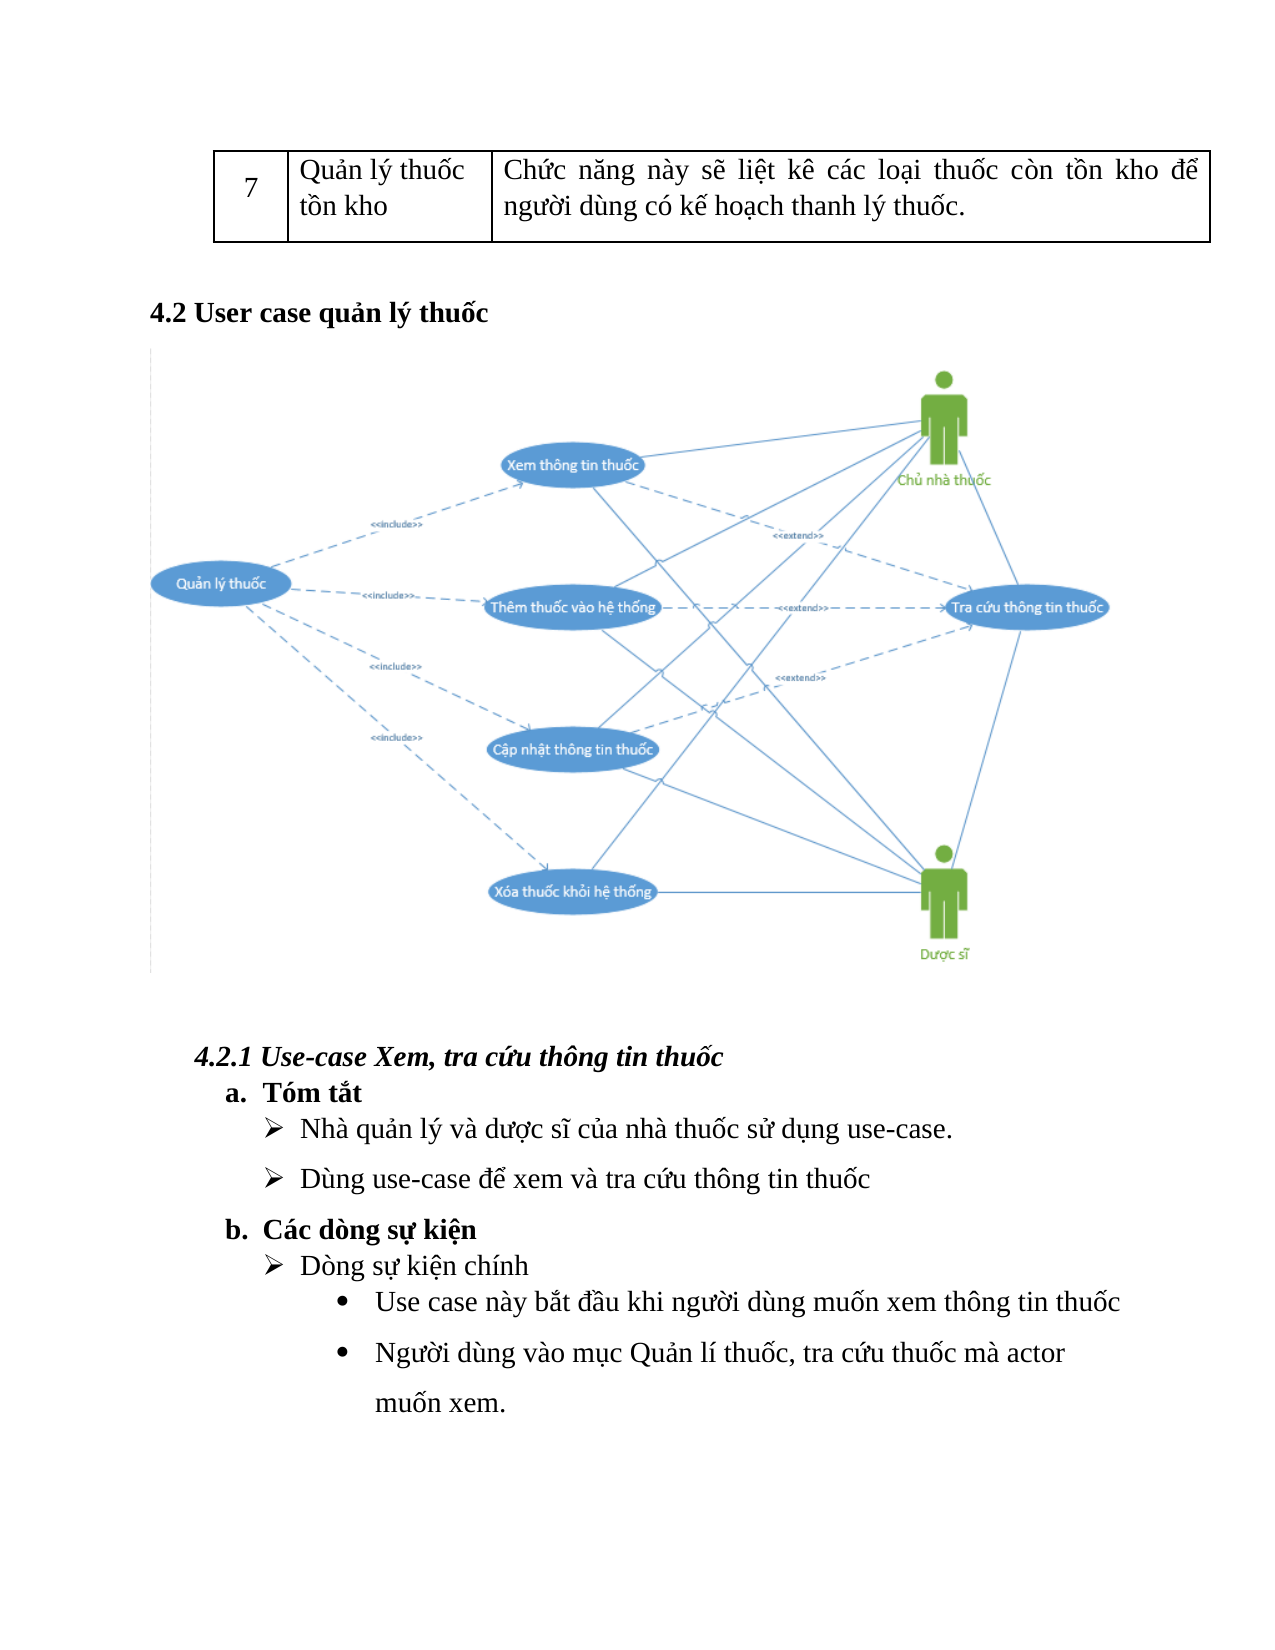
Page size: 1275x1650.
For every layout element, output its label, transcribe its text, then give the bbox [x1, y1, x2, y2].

list Dùng use-case để xem và tra cứu thông tin thuốc [262, 1161, 1125, 1195]
list Nhà quản lý và dược sĩ của nhà thuốc sử dụng use-case. [262, 1111, 1125, 1145]
text 4.2 User case quản lý thuốc [150, 296, 1125, 329]
picture [150, 348, 1125, 973]
table_cell 7 [215, 152, 287, 241]
list Dòng sự kiện chính [262, 1248, 1125, 1282]
list Các dòng sự kiện [225, 1212, 1125, 1245]
list Người dùng vào mục Quản lí thuốc, tra cứu thuốc mà actor muốn xem. [337, 1335, 1125, 1419]
table_cell Quản lý thuốc tồn kho [289, 152, 491, 241]
subtitle 4.2.1 Use-case Xem, tra cứu thông tin thuốc [194, 1039, 1125, 1072]
list Tóm tắt [225, 1075, 1125, 1108]
list Use case này bắt đầu khi người dùng muốn xem thông tin thuốc [337, 1284, 1125, 1318]
table_cell Chức năng này sẽ liệt kê các loại thuốc còn tồn kho để người dùng có kế hoạch thanh lý thuốc. [493, 152, 1209, 241]
